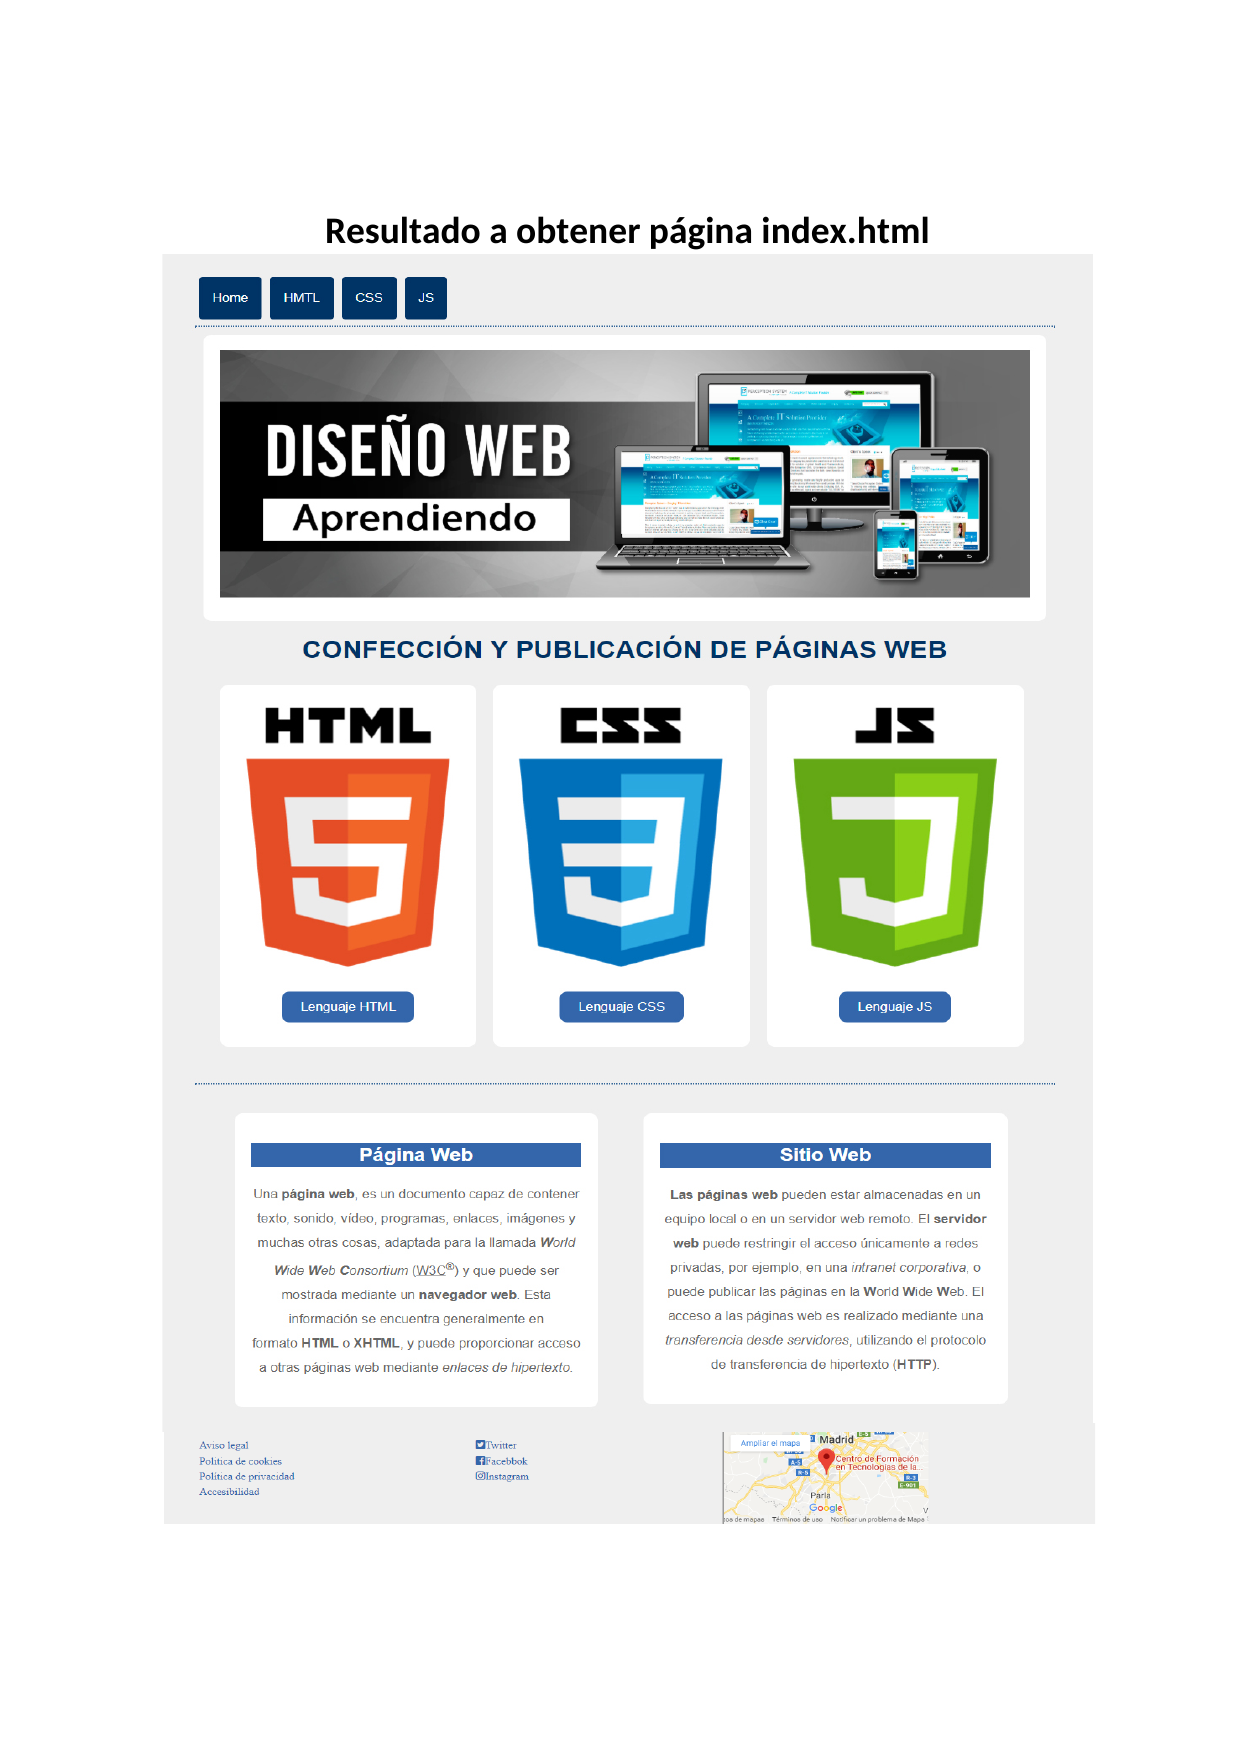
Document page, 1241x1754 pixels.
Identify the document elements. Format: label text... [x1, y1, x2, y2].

picture [164, 1440, 1096, 1524]
picture [162, 254, 1093, 1432]
